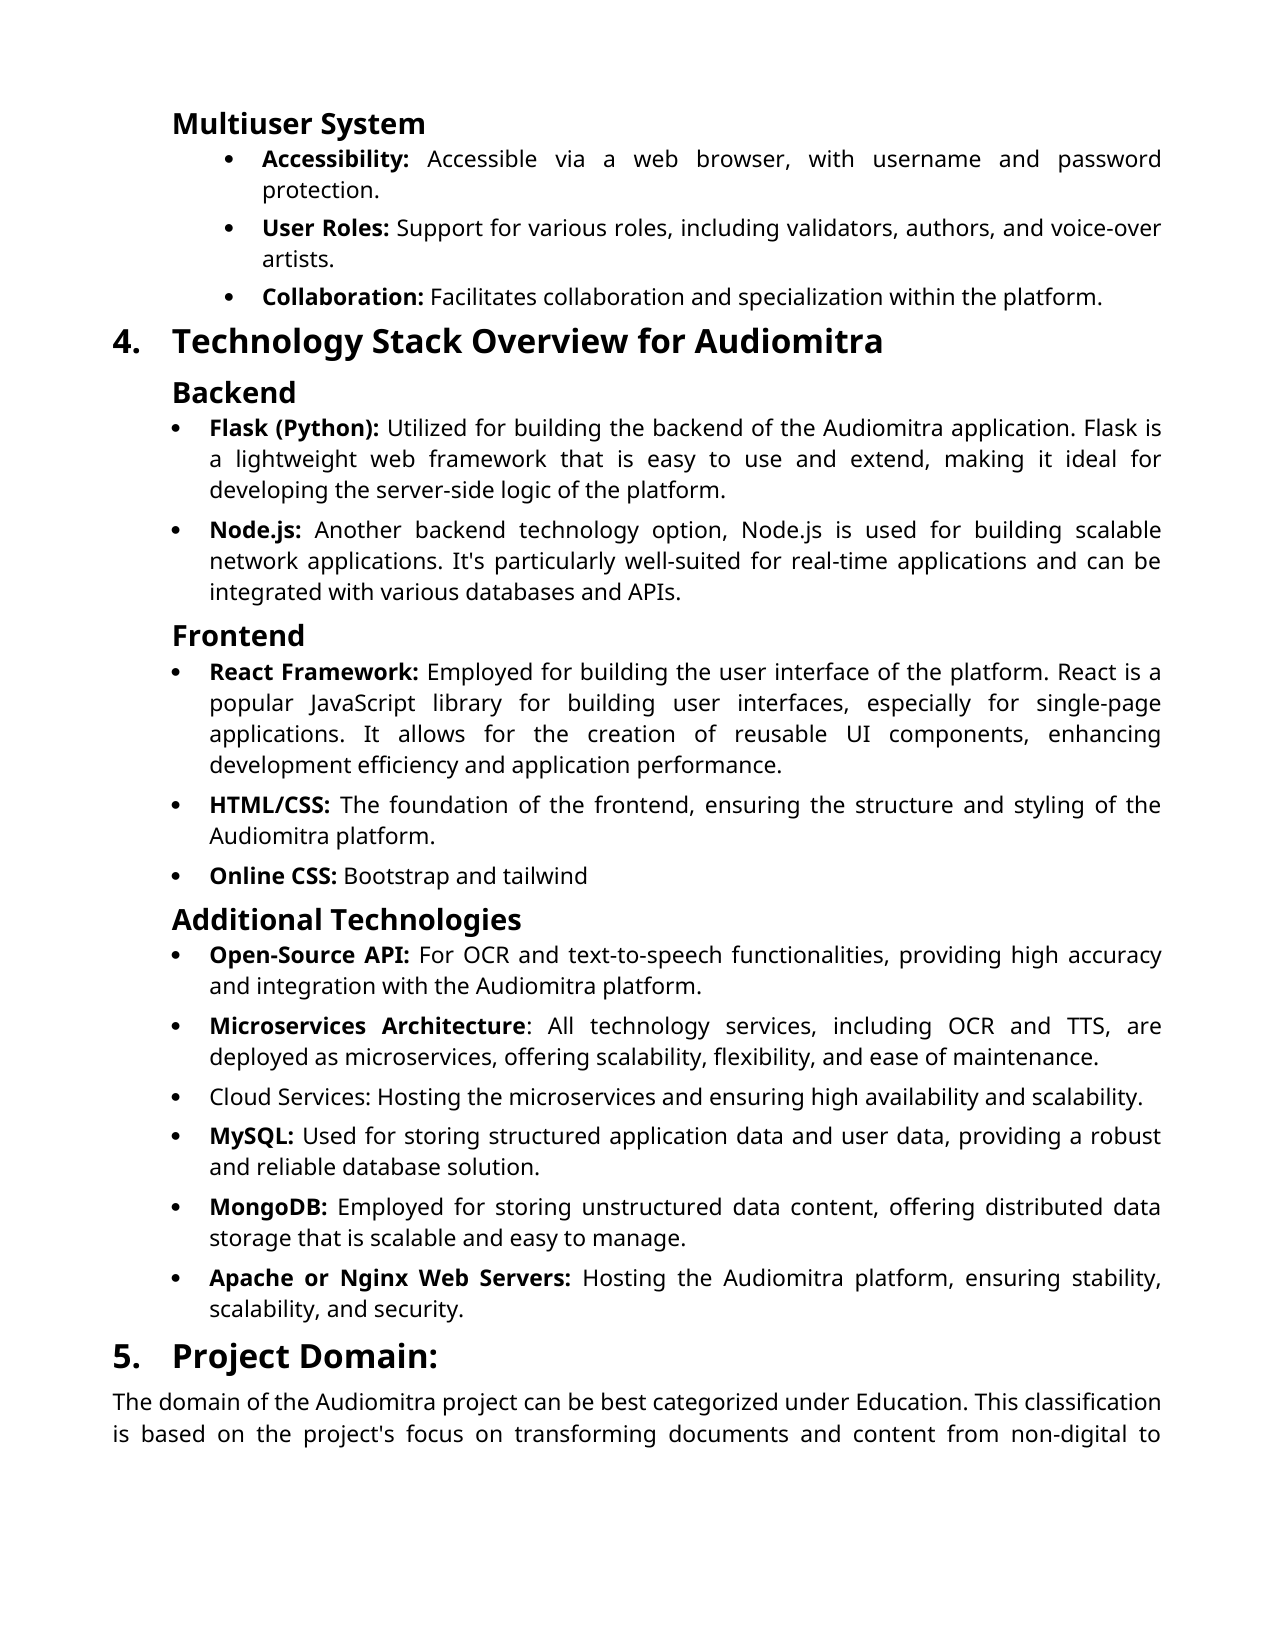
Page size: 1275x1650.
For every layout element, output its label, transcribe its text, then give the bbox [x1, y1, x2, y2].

list Cloud Services: Hosting the microservices and ensuring high availability and scalability. [172, 1081, 1162, 1112]
list MySQL: Used for storing structured application data and user data, providing a robust and reliable database solution. [172, 1120, 1162, 1183]
list Accessibility: Accessible via a web browser, with username and password protection. [225, 143, 1162, 206]
list HTML/CSS: The foundation of the frontend, ensuring the structure and styling of the Audiomitra platform. [172, 789, 1162, 851]
list Microservices Architecture: All technology services, including OCR and TTS, are deployed as microservices, offering scalability, flexibility, and ease of maintenance. [172, 1010, 1162, 1072]
list Open-Source API: For OCR and text-to-speech functionalities, providing high accuracy and integration with the Audiomitra platform. [172, 939, 1162, 1001]
text Backend [112, 372, 1162, 412]
list React Framework: Employed for building the user interface of the platform. React is a popular JavaScript library for building user interfaces, especially for single-page applications. It allows for the creation of reusable UI components, enhancing development efficiency and application performance. [172, 655, 1162, 780]
list User Roles: Support for various roles, including validators, authors, and voice-over artists. [225, 212, 1162, 274]
text Frontend [112, 616, 1162, 655]
list Collaboration: Facilitates collaboration and specialization within the platform. [225, 281, 1162, 312]
list Node.js: Another backend technology option, Node.js is used for building scalable network applications. It's particularly well-suited for real-time applications and can be integrated with various databases and APIs. [172, 514, 1162, 607]
list MongoDB: Employed for storing unstructured data content, offering distributed data storage that is scalable and easy to manage. [172, 1191, 1162, 1253]
list Flask (Python): Utilized for building the backend of the Audiomitra application. Flask is a lightweight web framework that is easy to use and extend, making it ideal for developing the server-side logic of the platform. [172, 412, 1162, 505]
text Multiuser System [112, 103, 1162, 143]
list Apache or Nginx Web Servers: Hosting the Audiomitra platform, ensuring stability, scalability, and security. [172, 1262, 1162, 1324]
list Project Domain: [112, 1333, 1162, 1378]
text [112, 1386, 1162, 1449]
list Technology Stack Overview for Audiomitra [112, 318, 1162, 363]
list Online CSS: Bootstrap and tailwind [172, 859, 1162, 891]
text Additional Technologies [112, 899, 1162, 939]
